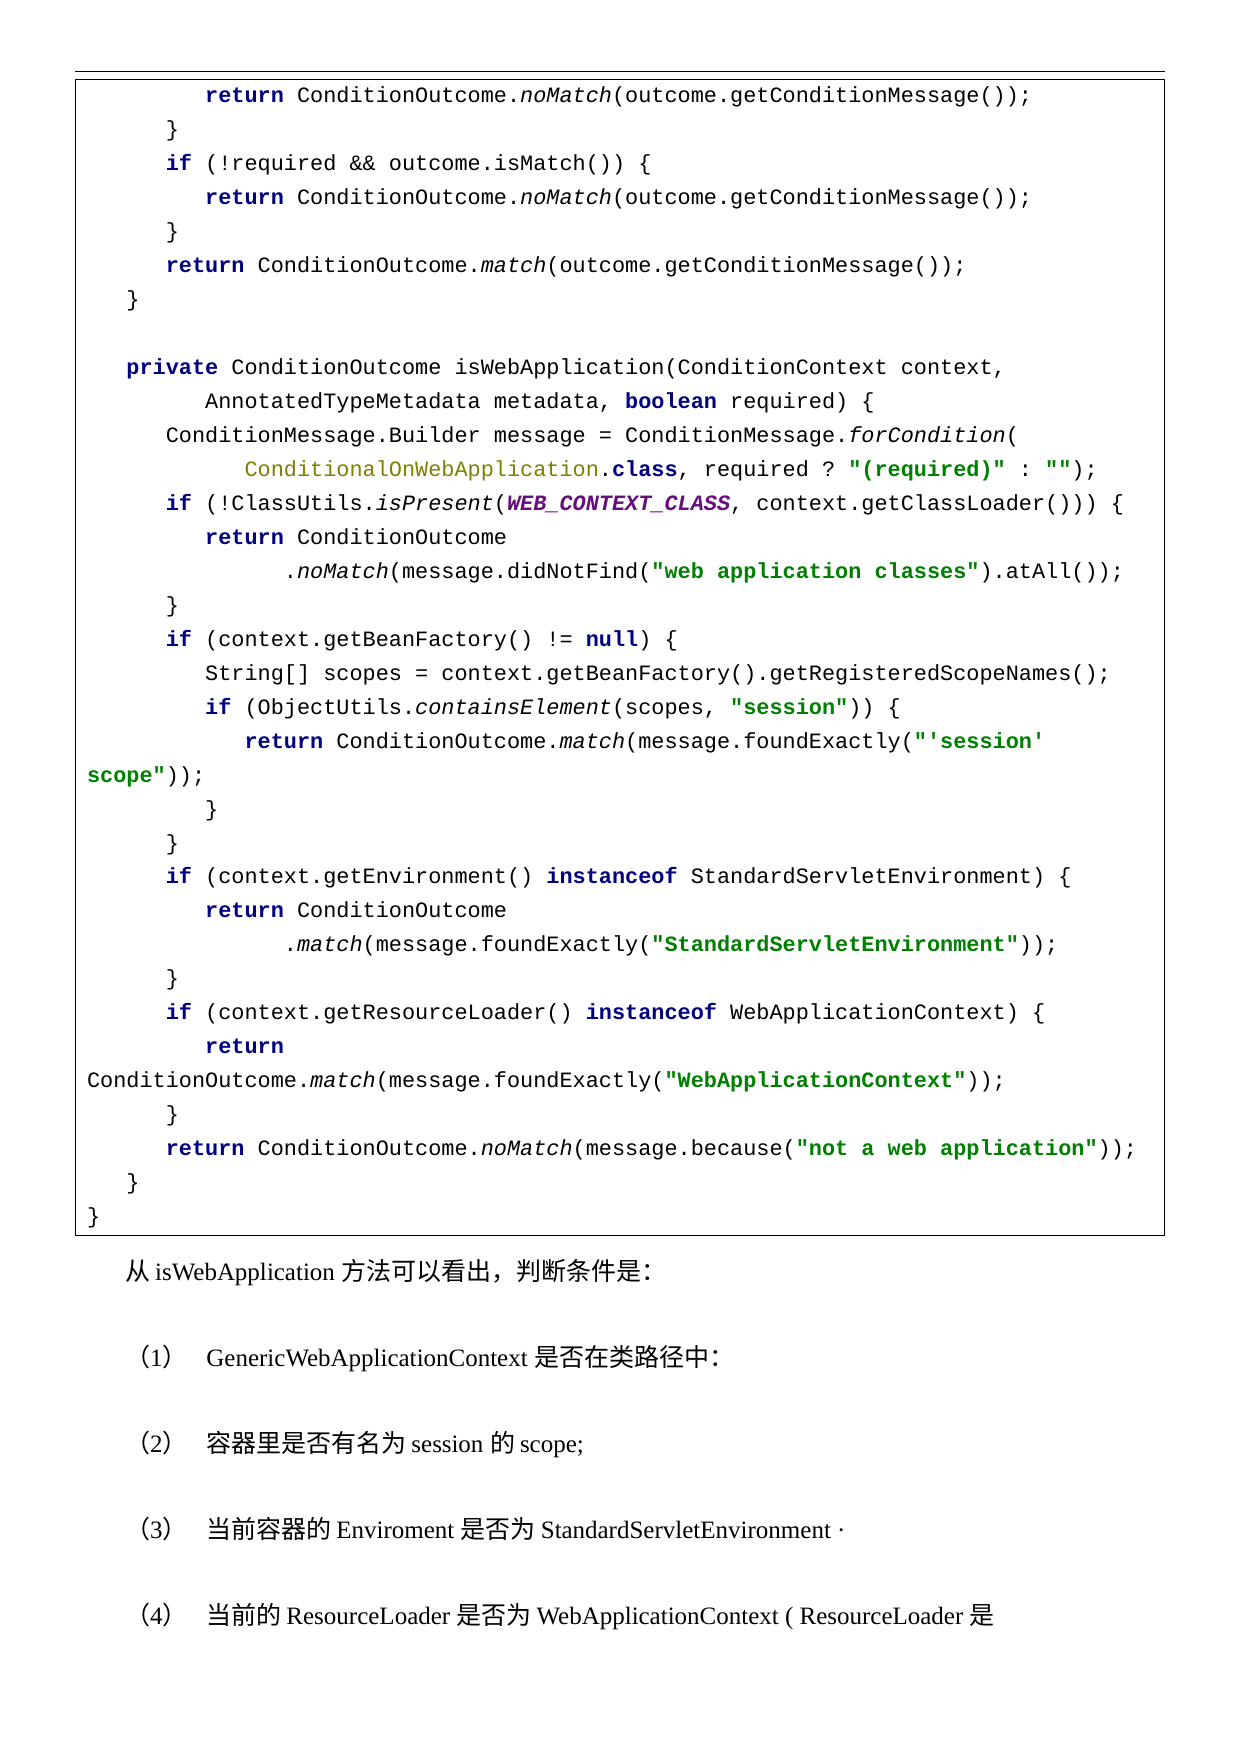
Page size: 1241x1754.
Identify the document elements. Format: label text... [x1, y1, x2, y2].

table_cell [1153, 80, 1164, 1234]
list GenericWebApplicationContext 是否在类路径中： [125, 1322, 1165, 1389]
list 容器里是否有名为session 的scope; [125, 1408, 1165, 1476]
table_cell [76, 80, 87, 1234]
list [125, 1580, 1165, 1648]
text 从isWebApplication 方法可以看出，判断条件是： [75, 1236, 1165, 1303]
list 当前容器的Enviroment 是否为StandardServletEnvironment · [125, 1494, 1165, 1562]
